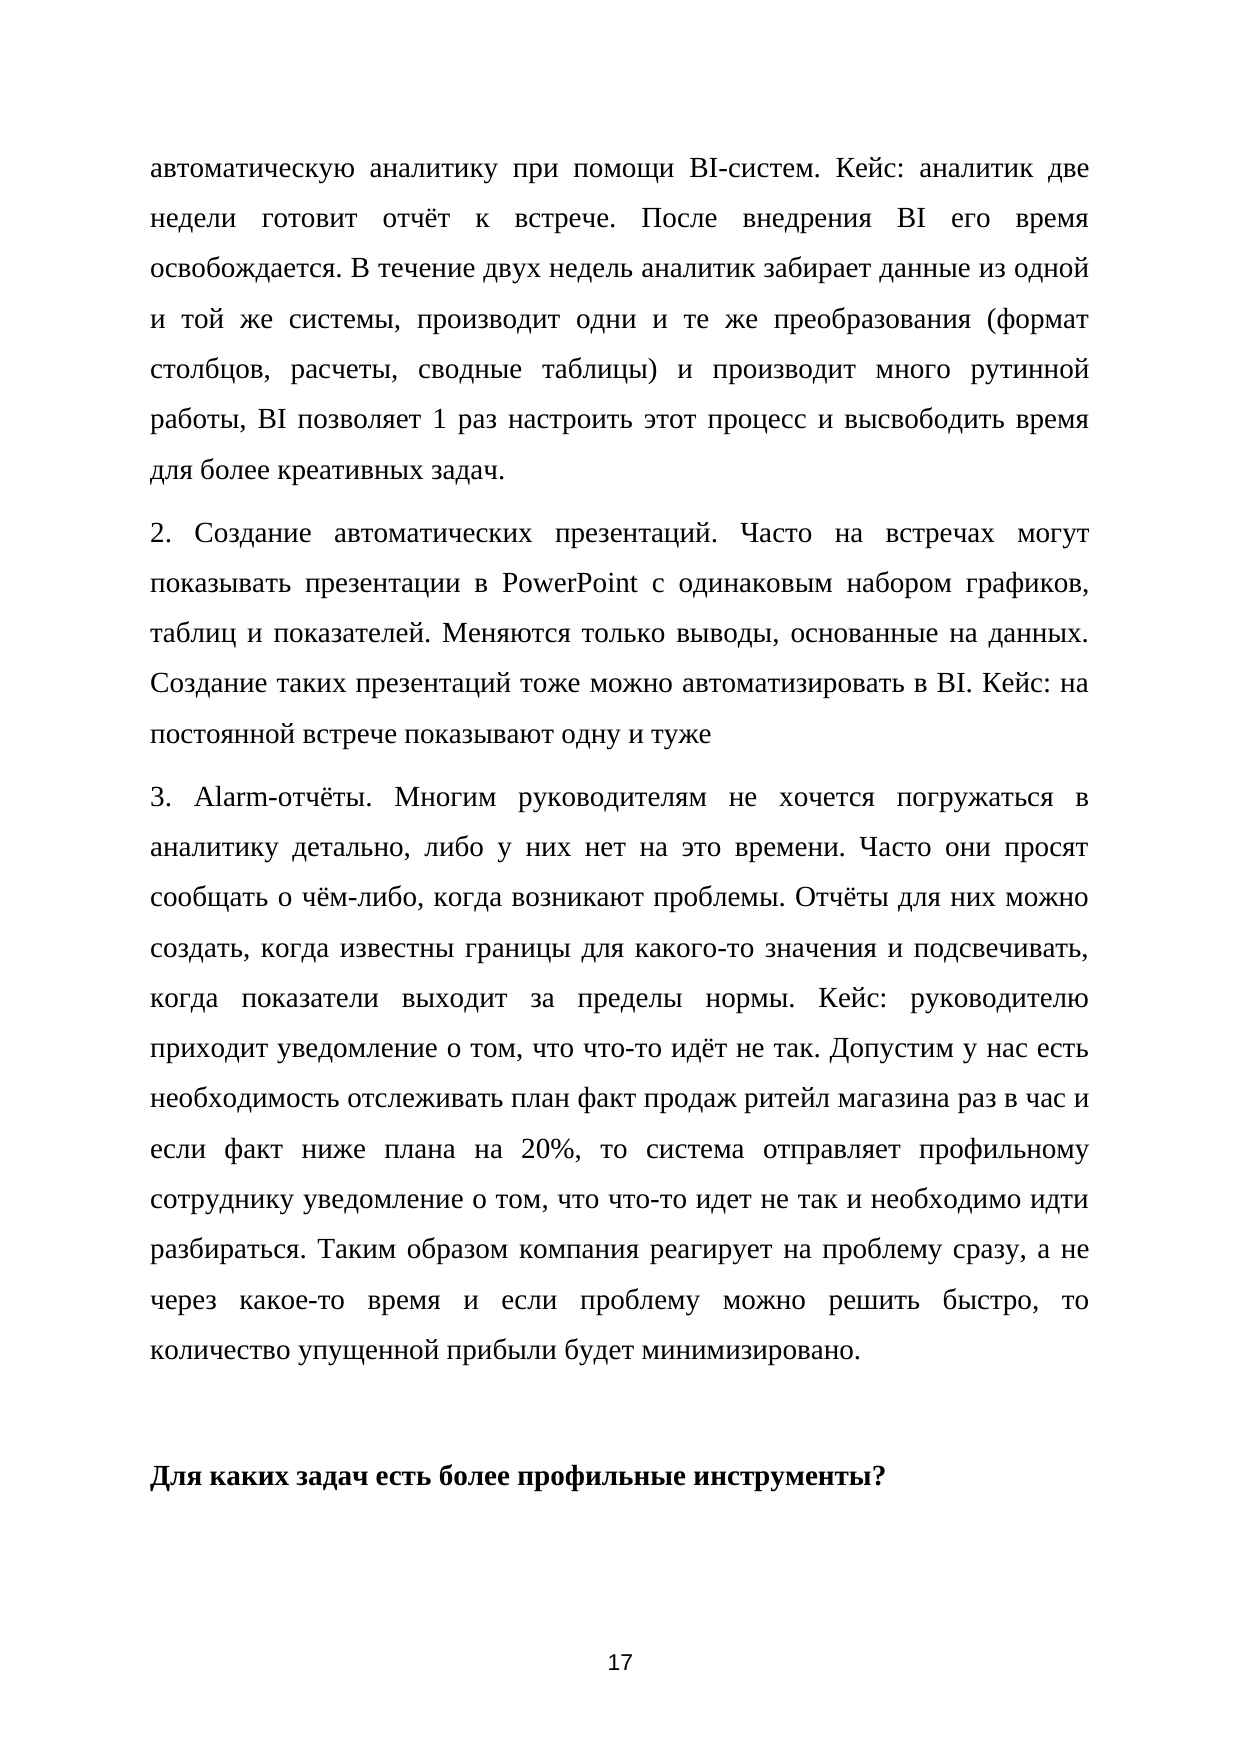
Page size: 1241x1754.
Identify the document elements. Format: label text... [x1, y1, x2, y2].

text 2. Создание автоматических презентаций. Часто на встречах могут показывать презентации в PowerPoint с одинаковым набором графиков, таблиц и показателей. Меняются только выводы, основанные на данных. Создание таких презентаций тоже можно автоматизировать в BI. Кейс: на постоянной встрече показывают одну и туже [150, 515, 1090, 749]
text 3. Alarm-отчёты. Многим руководителям не хочется погружаться в аналитику детально, либо у них нет на это времени. Часто они просят сообщать о чём-либо, когда возникают проблемы. Отчёты для них можно создать, когда известны границы для какого-то значения и подсвечивать, когда показатели выходит за пределы нормы. Кейс: руководителю приходит уведомление о том, что что-то идёт не так. Допустим у нас есть необходимость отслеживать план факт продаж ритейл магазина раз в час и если факт ниже плана на 20%, то система отправляет профильному сотруднику уведомление о том, что что-то идет не так и необходимо идти разбираться. Таким образом компания реагирует на проблему сразу, а не через какое-то время и если проблему можно решить быстро, то количество упущенной прибыли будет минимизировано. [150, 779, 1090, 1366]
text Для каких задач есть более профильные инструменты? [150, 1458, 1090, 1491]
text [150, 150, 1090, 485]
